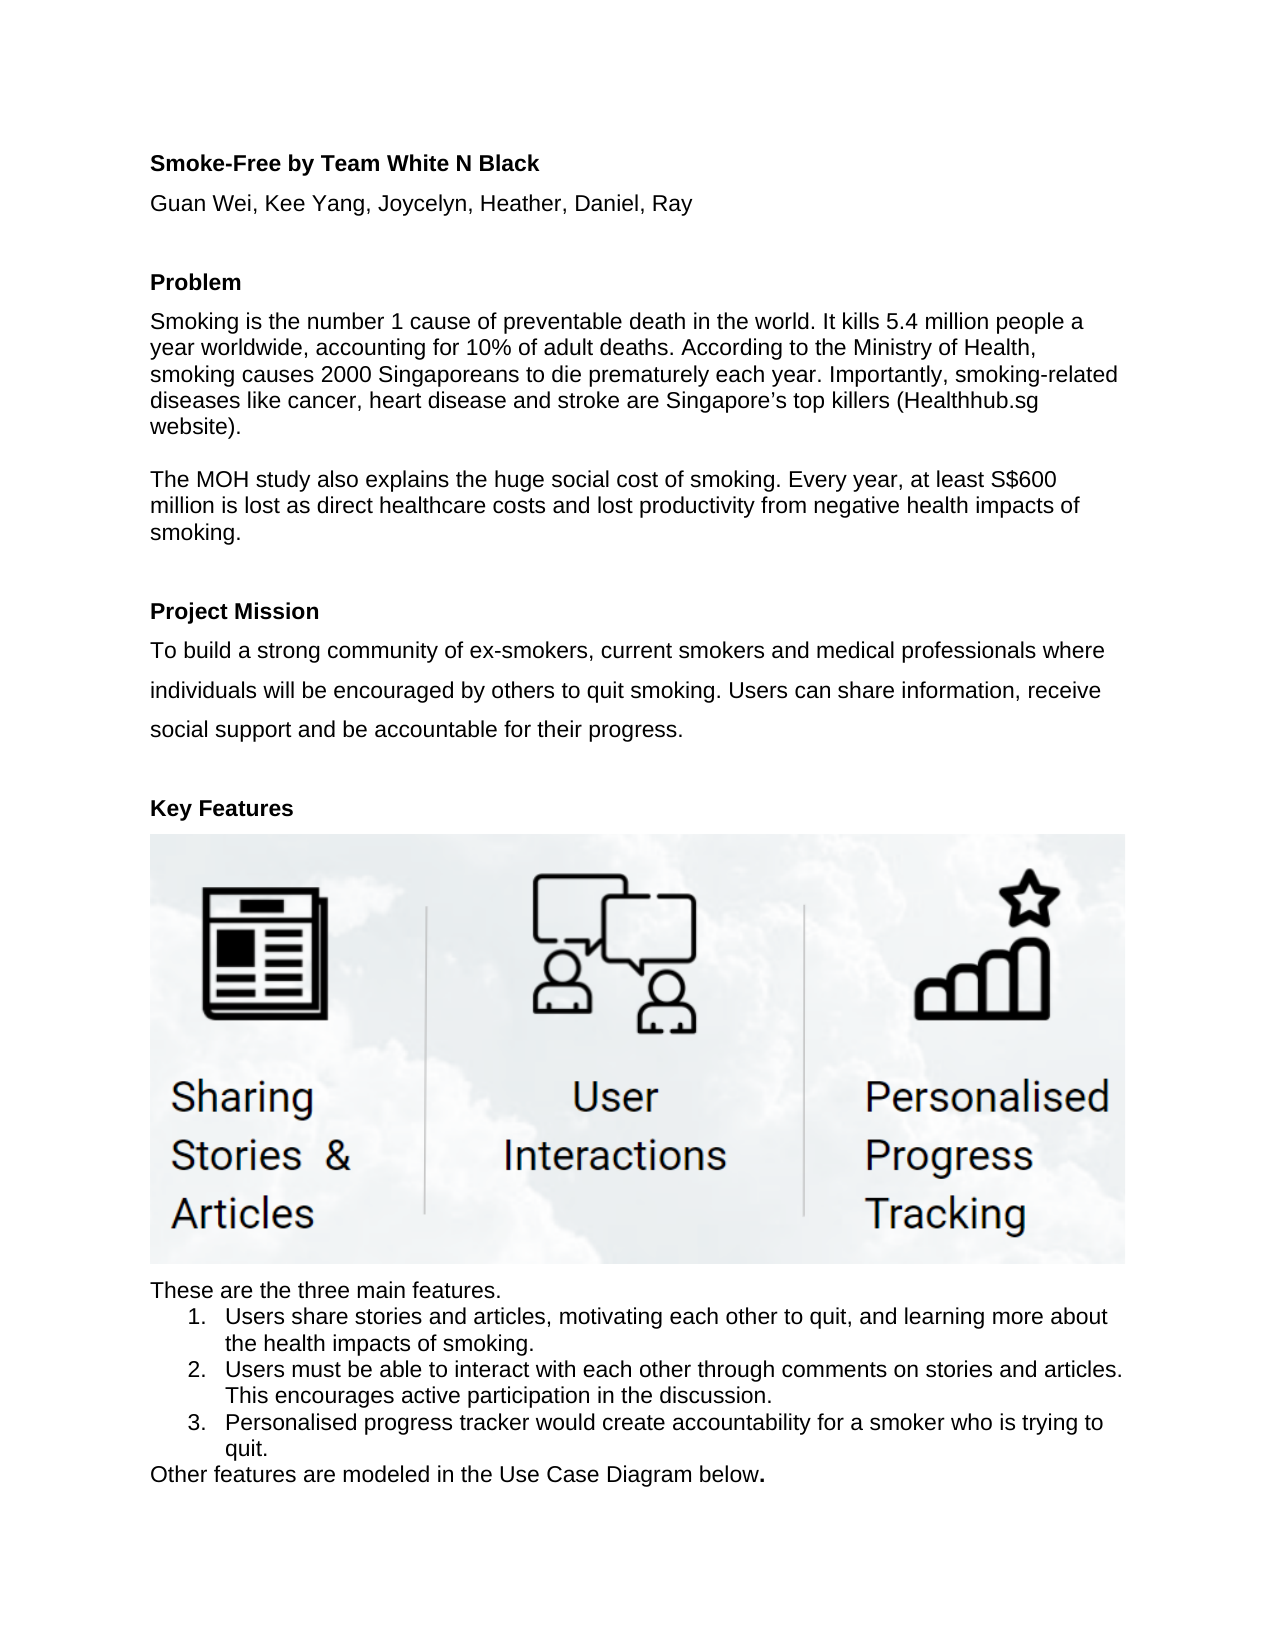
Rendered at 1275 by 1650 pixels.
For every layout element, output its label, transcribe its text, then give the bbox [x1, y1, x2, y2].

text Other features are modeled in the Use Case Diagram below. [150, 1461, 1125, 1488]
text Smoke-Free by Team White N Black [150, 150, 1125, 176]
text Smoking is the number 1 cause of preventable death in the world. It kills 5.4 million people a year worldwide, accounting for 10% of adult deaths. According to the Ministry of Health, smoking causes 2000 Singaporeans to die prematurely each year. Importantly, smoking-related diseases like cancer, heart disease and stroke are Singapore’s top killers (Healthhub.sg website). [150, 308, 1125, 440]
text Problem [150, 268, 1125, 295]
text To build a strong community of ex-smokers, current smokers and medical professionals where individuals will be encouraged by others to quit smoking. Users can share information, receive social support and be accountable for their progress. [150, 637, 1125, 743]
text These are the three main features. [150, 1277, 1125, 1303]
list Users must be able to interact with each other through comments on stories and articles. This encourages active participation in the discussion. [187, 1356, 1125, 1409]
text Project Mission [150, 598, 1125, 624]
list Personalised progress tracker would create accountability for a smoker who is trying to quit. [187, 1409, 1125, 1461]
text The MOH study also explains the huge social cost of smoking. Every year, at least S$600 million is lost as direct healthcare costs and lost productivity from negative health impacts of smoking. [150, 466, 1125, 545]
list Users share stories and articles, motivating each other to quit, and learning more about the health impacts of smoking. [187, 1303, 1125, 1356]
text Key Features [150, 795, 1125, 822]
text Guan Wei, Kee Yang, Joycelyn, Heather, Daniel, Ray [150, 189, 1125, 216]
picture [150, 834, 1125, 1264]
